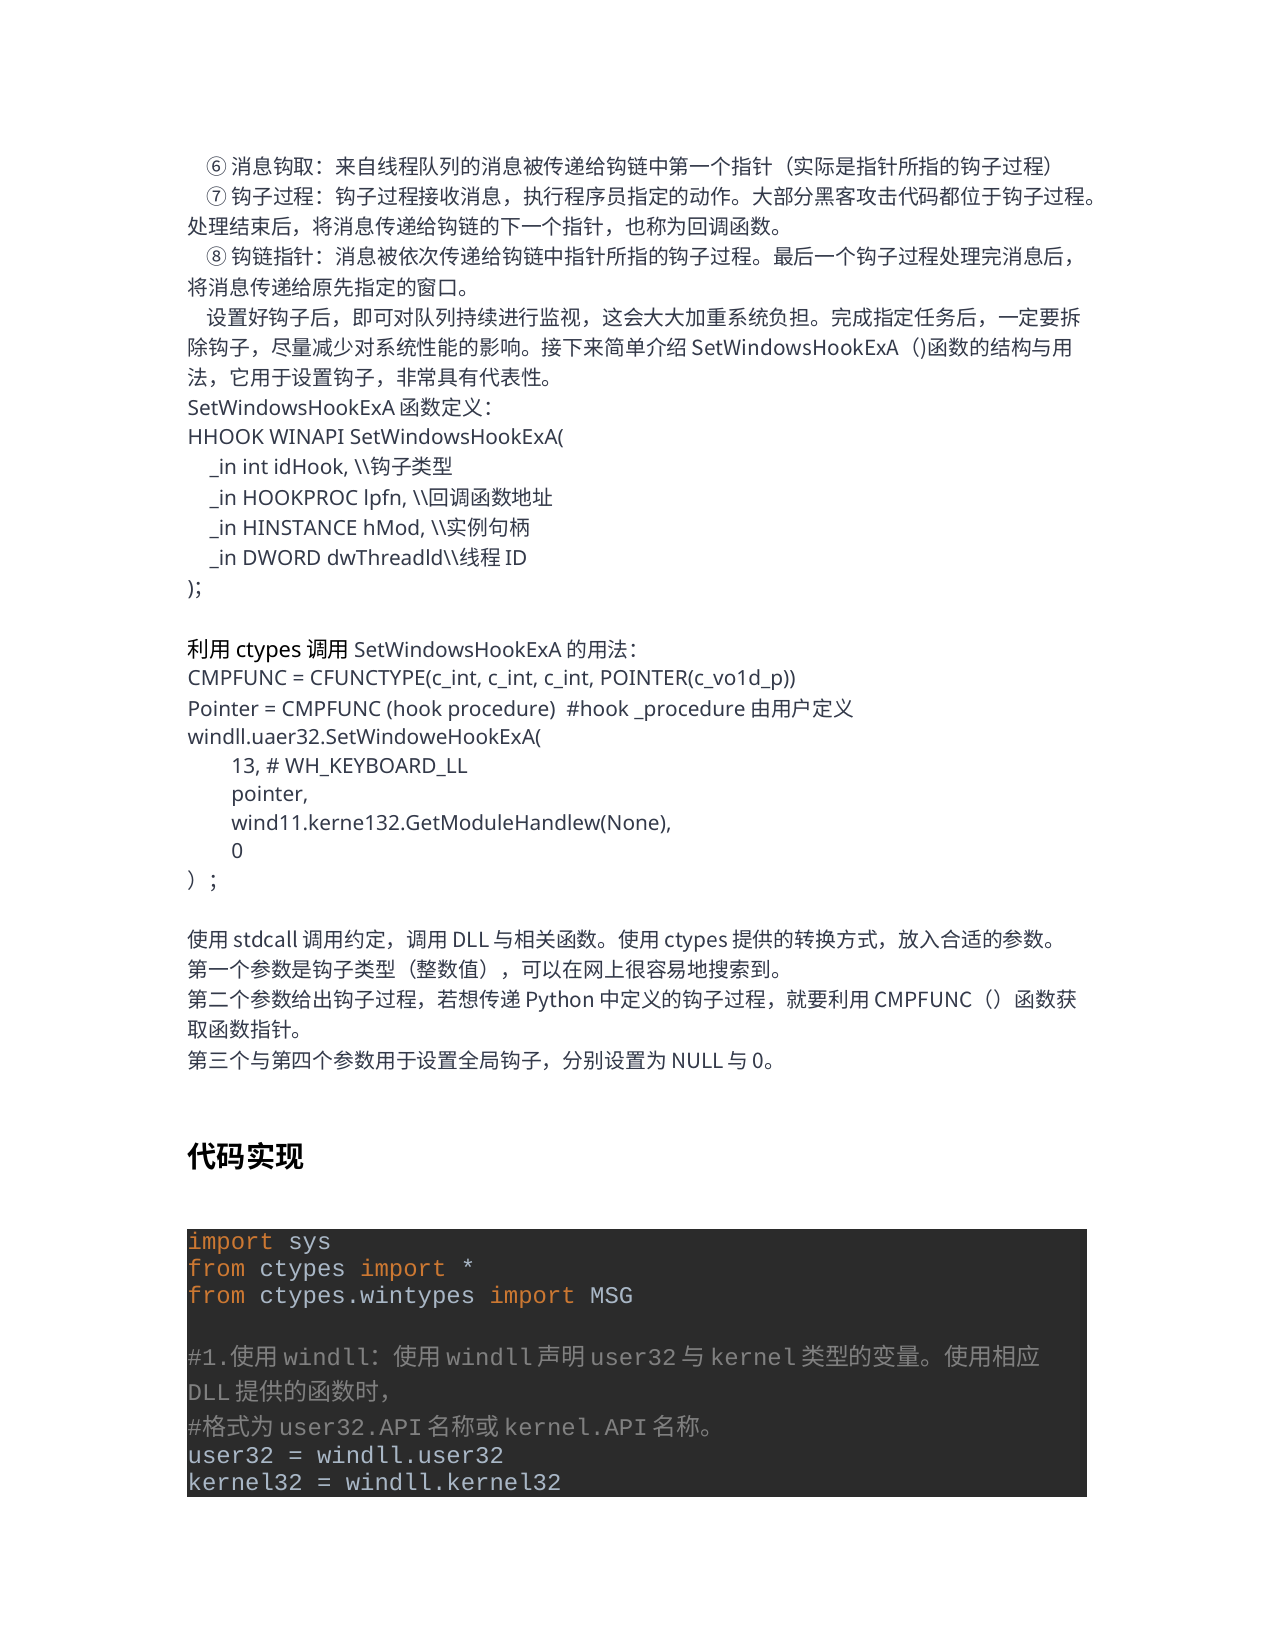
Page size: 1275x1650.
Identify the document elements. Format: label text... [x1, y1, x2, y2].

text 0 [187, 836, 1087, 864]
text SetWindowsHookExA函数定义： [187, 392, 1087, 422]
text 使用stdcall调用约定，调用DLL与相关函数。使用ctypes提供的转换方式，放入合适的参数。 [187, 923, 1087, 953]
text _in DWORD dwThreadld\\线程ID [209, 541, 1087, 572]
text wind11.kerne132.GetModuleHandlew(None), [187, 808, 1087, 836]
text ⑧钩链指针：消息被依次传递给钩链中指针所指的钩子过程。最后一个钩子过程处理完消息后，将消息传递给原先指定的窗口。 [187, 241, 1087, 301]
text _in int idHook, \\钩子类型 [209, 450, 1087, 481]
text 设置好钩子后，即可对队列持续进行监视，这会大大加重系统负担。完成指定任务后，一定要拆除钩子，尽量减少对系统性能的影响。接下来简单介绍SetWindowsHookExA（)函数的结构与用法，它用于设置钩子，非常具有代表性。 [187, 301, 1087, 392]
text pointer, [187, 779, 1087, 808]
text 第三个与第四个参数用于设置全局钩子，分别设置为NULL与0。 [187, 1044, 1087, 1074]
text CMPFUNC = CFUNCTYPE(c_int, c_int, c_int, POINTER(c_vo1d_p)) [187, 663, 1087, 692]
text _in HOOKPROC lpfn, \\回调函数地址 [209, 481, 1087, 511]
text Pointer = CMPFUNC (hook procedure) #hook _procedure由用户定义 windll.uaer32.SetWindoweHookExA( [187, 692, 1087, 751]
text ）； [187, 864, 1087, 895]
text )； [187, 572, 1087, 602]
text _in HINSTANCE hMod, \\实例句柄 [209, 511, 1087, 541]
text 第一个参数是钩子类型（整数值），可以在网上很容易地搜索到。 [187, 953, 1087, 983]
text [187, 1229, 1087, 1497]
text HHOOK WINAPI SetWindowsHookExA( [187, 422, 1087, 450]
text 第二个参数给出钩子过程，若想传递Python中定义的钩子过程，就要利用CMPFUNC（）函数获取函数指针。 [187, 983, 1087, 1044]
subtitle 代码实现 [187, 1133, 1087, 1175]
text 13, # WH_KEYBOARD_LL [187, 751, 1087, 779]
text ⑥消息钩取：来自线程队列的消息被传递给钩链中第一个指针（实际是指针所指的钩子过程） [187, 150, 1087, 180]
text ⑦钩子过程：钩子过程接收消息，执行程序员指定的动作。大部分黑客攻击代码都位于钩子过程。处理结束后，将消息传递给钩链的下一个指针，也称为回调函数。 [187, 180, 1087, 241]
text 利用ctypes调用SetWindowsHookExA的用法： [187, 632, 1087, 663]
